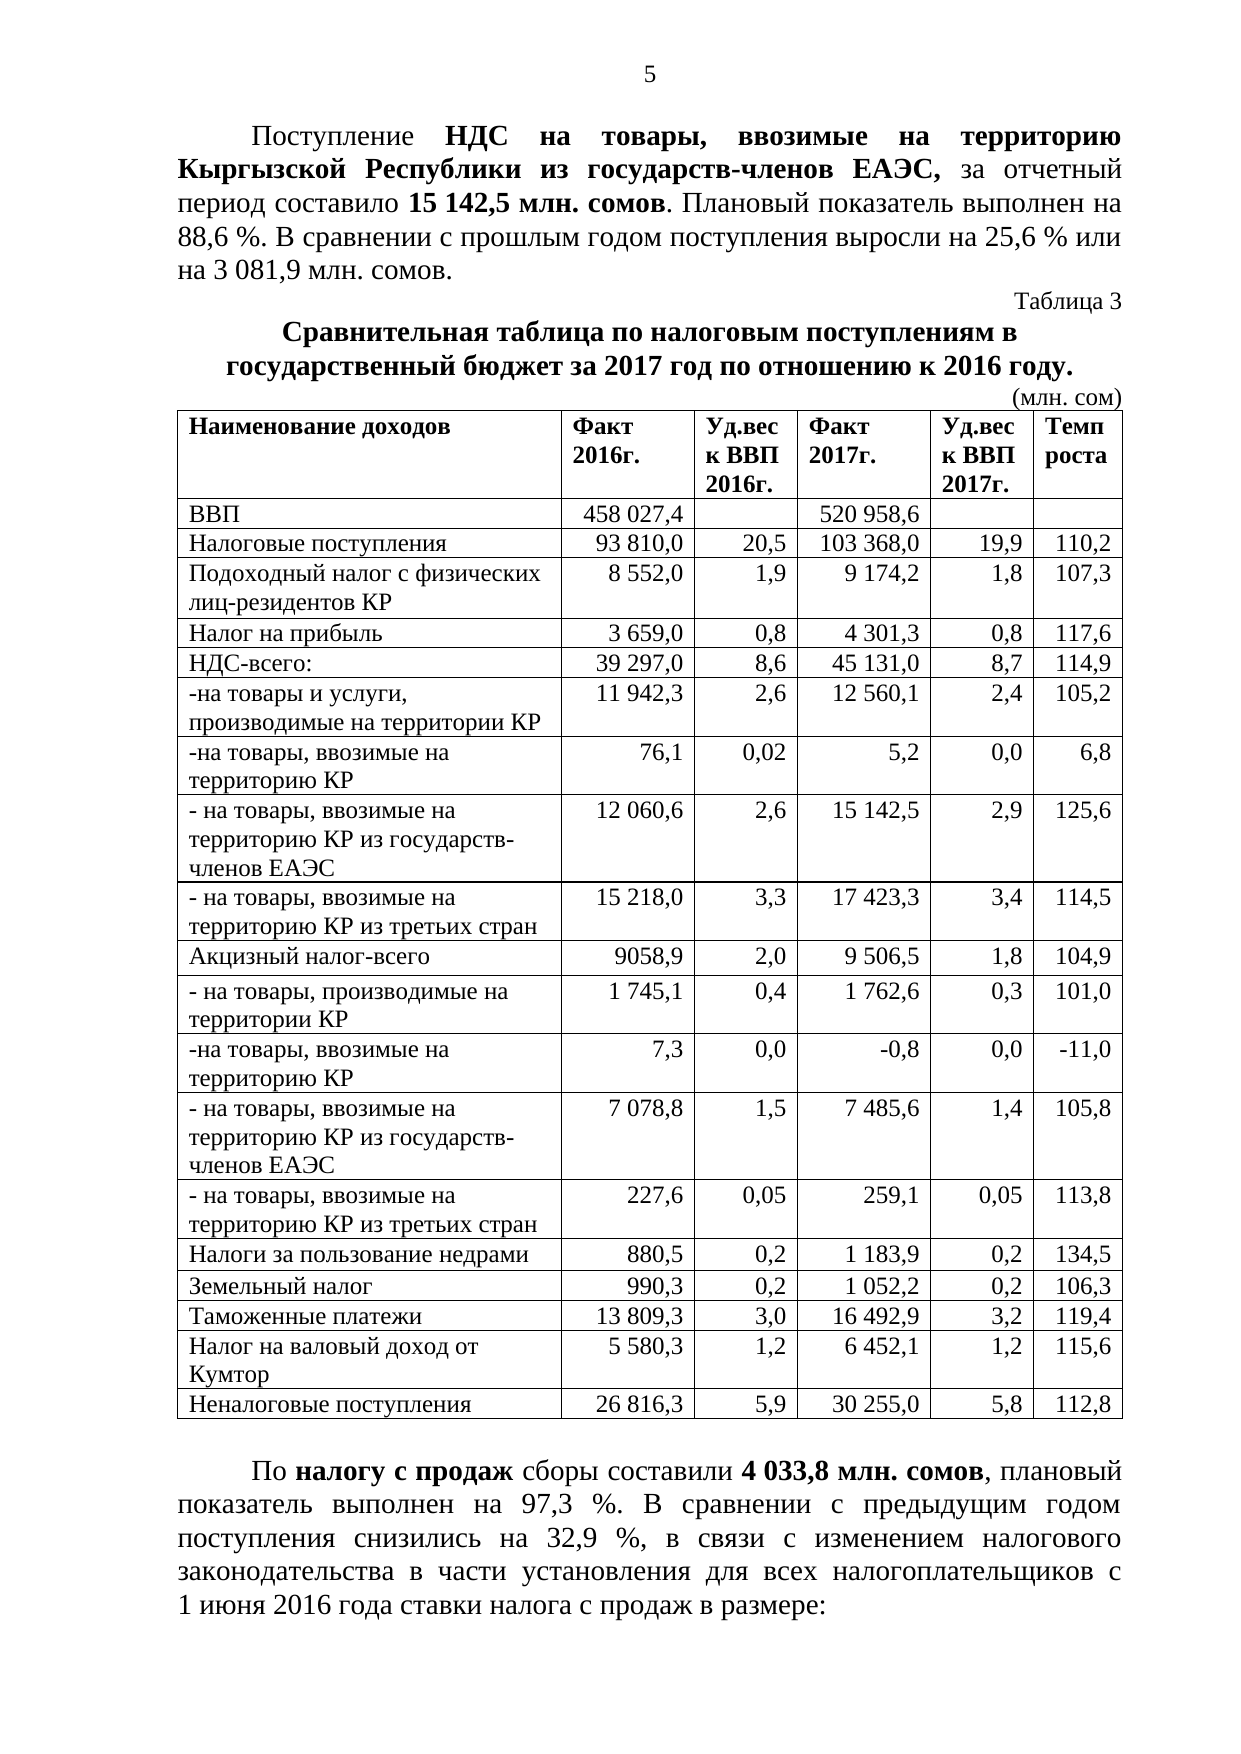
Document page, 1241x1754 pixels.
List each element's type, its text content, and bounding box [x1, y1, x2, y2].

table_cell 0,05 [931, 1180, 1033, 1238]
table_cell 1 183,9 [798, 1239, 930, 1270]
table_cell - на товары, ввозимые на территорию КР из третьих стран [178, 1180, 561, 1238]
table_cell 15 142,5 [798, 795, 930, 881]
table_cell Налоги за пользование недрами [178, 1239, 561, 1270]
table_cell 3,2 [931, 1301, 1033, 1330]
table_cell 0,2 [931, 1271, 1033, 1300]
table_cell [931, 499, 1033, 527]
table_cell 9 174,2 [798, 558, 930, 617]
table_cell 101,0 [1034, 976, 1122, 1033]
table_cell 5,8 [931, 1389, 1033, 1418]
table_cell 125,6 [1034, 795, 1122, 881]
table_header Уд.вес к ВВП 2016г. [695, 411, 797, 498]
table_cell 5,9 [695, 1389, 797, 1418]
table_cell 11 942,3 [562, 678, 694, 736]
table_cell 1 052,2 [798, 1271, 930, 1300]
table_cell 134,5 [1034, 1239, 1122, 1270]
table_cell - на товары, ввозимые на территорию КР из государств-членов ЕАЭС [178, 795, 561, 881]
table_cell 1,5 [695, 1093, 797, 1179]
table_cell 1,2 [931, 1331, 1033, 1388]
table_cell 1,4 [931, 1093, 1033, 1179]
table_header Факт 2017г. [798, 411, 930, 498]
text По налогу с продаж сборы составили 4 033,8 млн. сомов, плановый показатель выполнен на 97,3 %. В сравнении с предыдущим годом поступления снизились на 32,9 %, в связи с изменением налогового законодательства в части установления для всех налогоплательщиков с 1 июня 2016 года ставки налога с продаж в размере: [177, 1453, 1122, 1620]
table_cell 0,2 [695, 1271, 797, 1300]
table_cell - на товары, ввозимые на территорию КР из третьих стран [178, 883, 561, 940]
table_cell 458 027,4 [562, 499, 694, 527]
table_cell 0,0 [931, 737, 1033, 794]
table_cell 0,02 [695, 737, 797, 794]
table_cell 9058,9 [562, 941, 694, 975]
table_cell 5 580,3 [562, 1331, 694, 1388]
table_cell 117,6 [1034, 619, 1122, 647]
table_cell 107,3 [1034, 558, 1122, 617]
table_cell 9 506,5 [798, 941, 930, 975]
table_cell 119,4 [1034, 1301, 1122, 1330]
table_cell -на товары, ввозимые на территорию КР [178, 737, 561, 794]
text (млн. сом) [177, 382, 1122, 410]
table_cell ВВП [178, 499, 561, 527]
table_cell 1 745,1 [562, 976, 694, 1033]
table_cell Неналоговые поступления [178, 1389, 561, 1418]
table_cell 8,7 [931, 648, 1033, 677]
table_cell 0,3 [931, 976, 1033, 1033]
table_cell 20,5 [695, 529, 797, 557]
table_cell Акцизный налог-всего [178, 941, 561, 975]
table_cell 5,2 [798, 737, 930, 794]
table_cell -на товары, ввозимые на территорию КР [178, 1034, 561, 1092]
table_cell 3 659,0 [562, 619, 694, 647]
table_cell 7 485,6 [798, 1093, 930, 1179]
table_cell 0,0 [931, 1034, 1033, 1092]
table_cell 1,2 [695, 1331, 797, 1388]
table_cell 19,9 [931, 529, 1033, 557]
table_cell Налог на валовый доход от Кумтор [178, 1331, 561, 1388]
table_cell 93 810,0 [562, 529, 694, 557]
table_header Факт 2016г. [562, 411, 694, 498]
table_cell -0,8 [798, 1034, 930, 1092]
table_cell 0,4 [695, 976, 797, 1033]
table_cell 0,2 [695, 1239, 797, 1270]
table_cell Налог на прибыль [178, 619, 561, 647]
table_cell 3,0 [695, 1301, 797, 1330]
table_header Темп роста [1034, 411, 1122, 498]
table_cell -на товары и услуги, производимые на территории КР [178, 678, 561, 736]
table_cell 3,4 [931, 883, 1033, 940]
table_cell 106,3 [1034, 1271, 1122, 1300]
table_cell 105,8 [1034, 1093, 1122, 1179]
table_cell 227,6 [562, 1180, 694, 1238]
table_cell - на товары, производимые на территории КР [178, 976, 561, 1033]
table_cell 110,2 [1034, 529, 1122, 557]
table_cell 115,6 [1034, 1331, 1122, 1388]
table_cell Подоходный налог с физических лиц-резидентов КР [178, 558, 561, 617]
table_cell 8 552,0 [562, 558, 694, 617]
table_cell -11,0 [1034, 1034, 1122, 1092]
table_cell 259,1 [798, 1180, 930, 1238]
table_cell 2,4 [931, 678, 1033, 736]
table_cell 1,9 [695, 558, 797, 617]
table_cell 112,8 [1034, 1389, 1122, 1418]
text Сравнительная таблица по налоговым поступлениям в государственный бюджет за 2017 год по отношению к 2016 году. [177, 314, 1122, 382]
table_cell [1034, 499, 1122, 527]
table_cell 0,05 [695, 1180, 797, 1238]
table_cell 520 958,6 [798, 499, 930, 527]
table_cell 12 560,1 [798, 678, 930, 736]
text Таблица 3 [177, 286, 1122, 314]
table_cell 7 078,8 [562, 1093, 694, 1179]
table_cell Налоговые поступления [178, 529, 561, 557]
table_cell 6 452,1 [798, 1331, 930, 1388]
table_cell 2,6 [695, 678, 797, 736]
table_cell 45 131,0 [798, 648, 930, 677]
table_cell 2,9 [931, 795, 1033, 881]
table_cell 0,0 [695, 1034, 797, 1092]
table_cell 2,6 [695, 795, 797, 881]
table_cell 8,6 [695, 648, 797, 677]
table_cell 76,1 [562, 737, 694, 794]
table_cell 1,8 [931, 558, 1033, 617]
table_cell 26 816,3 [562, 1389, 694, 1418]
table_cell 39 297,0 [562, 648, 694, 677]
table_cell 15 218,0 [562, 883, 694, 940]
table_cell 114,5 [1034, 883, 1122, 940]
table_cell 104,9 [1034, 941, 1122, 975]
table_cell 4 301,3 [798, 619, 930, 647]
table_cell 1 762,6 [798, 976, 930, 1033]
table_cell 1,8 [931, 941, 1033, 975]
table_cell 13 809,3 [562, 1301, 694, 1330]
table_cell [695, 499, 797, 527]
table_cell 880,5 [562, 1239, 694, 1270]
table_header Уд.вес к ВВП 2017г. [931, 411, 1033, 498]
table_cell 990,3 [562, 1271, 694, 1300]
table_cell 7,3 [562, 1034, 694, 1092]
table_cell Земельный налог [178, 1271, 561, 1300]
table_cell НДС-всего: [178, 648, 561, 677]
table_cell Таможенные платежи [178, 1301, 561, 1330]
table_cell 0,2 [931, 1239, 1033, 1270]
table_cell 114,9 [1034, 648, 1122, 677]
table_cell 6,8 [1034, 737, 1122, 794]
text Поступление НДС на товары, ввозимые на территорию Кыргызской Республики из государств-членов ЕАЭС, за отчетный период составило 15 142,5 млн. сомов. Плановый показатель выполнен на 88,6 %. В сравнении с прошлым годом поступления выросли на 25,6 % или на 3 081,9 млн. сомов. [177, 118, 1122, 286]
table_cell 2,0 [695, 941, 797, 975]
table_cell - на товары, ввозимые на территорию КР из государств-членов ЕАЭС [178, 1093, 561, 1179]
table_cell 0,8 [931, 619, 1033, 647]
table_cell 17 423,3 [798, 883, 930, 940]
table_header Наименование доходов [178, 411, 561, 498]
table_cell 103 368,0 [798, 529, 930, 557]
table_cell 12 060,6 [562, 795, 694, 881]
table_cell 105,2 [1034, 678, 1122, 736]
table_cell 0,8 [695, 619, 797, 647]
table_cell 3,3 [695, 883, 797, 940]
table_cell 30 255,0 [798, 1389, 930, 1418]
table_cell 16 492,9 [798, 1301, 930, 1330]
table_cell 113,8 [1034, 1180, 1122, 1238]
